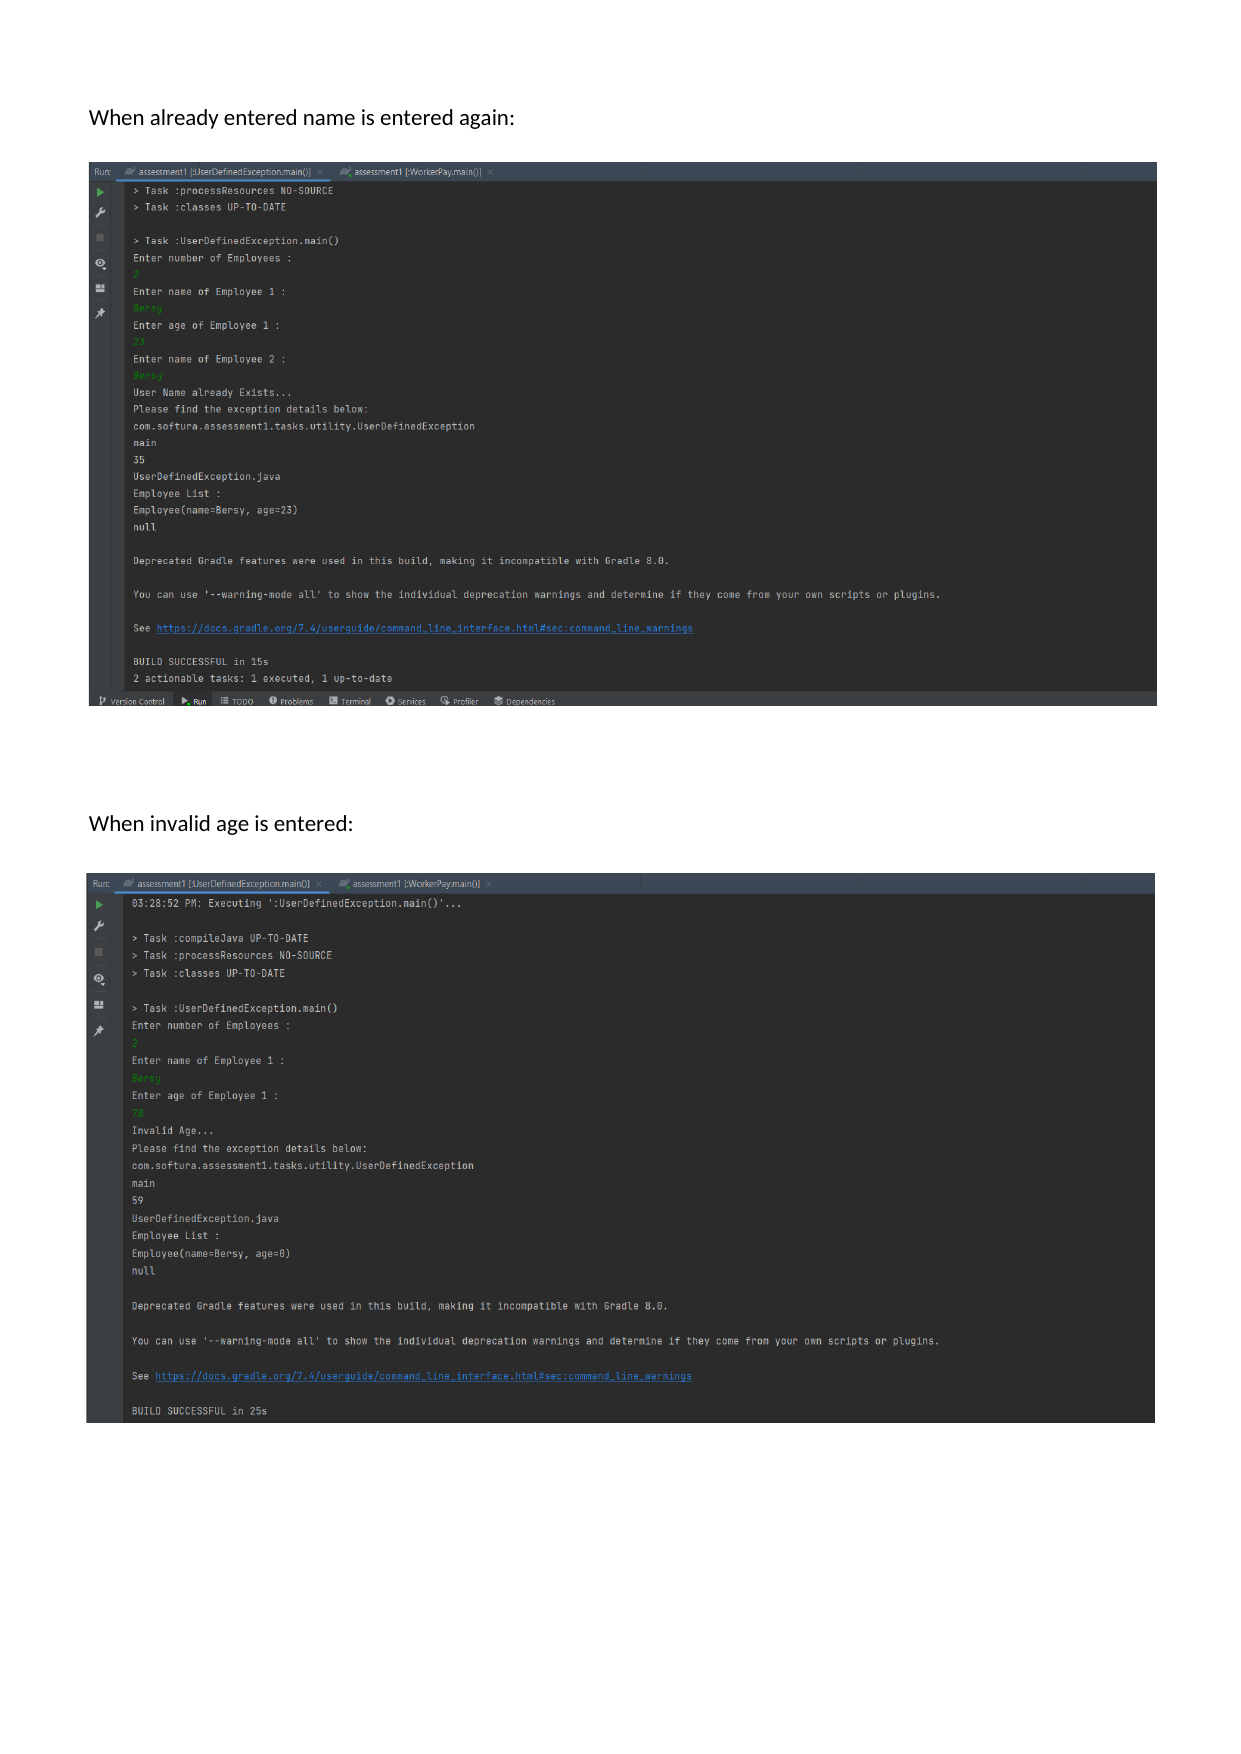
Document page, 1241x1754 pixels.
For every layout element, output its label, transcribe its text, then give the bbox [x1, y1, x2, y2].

text When invalid age is entered: [89, 809, 1152, 837]
picture [86, 873, 1156, 1423]
text When already entered name is entered again: [89, 103, 1152, 131]
picture [88, 162, 1158, 706]
